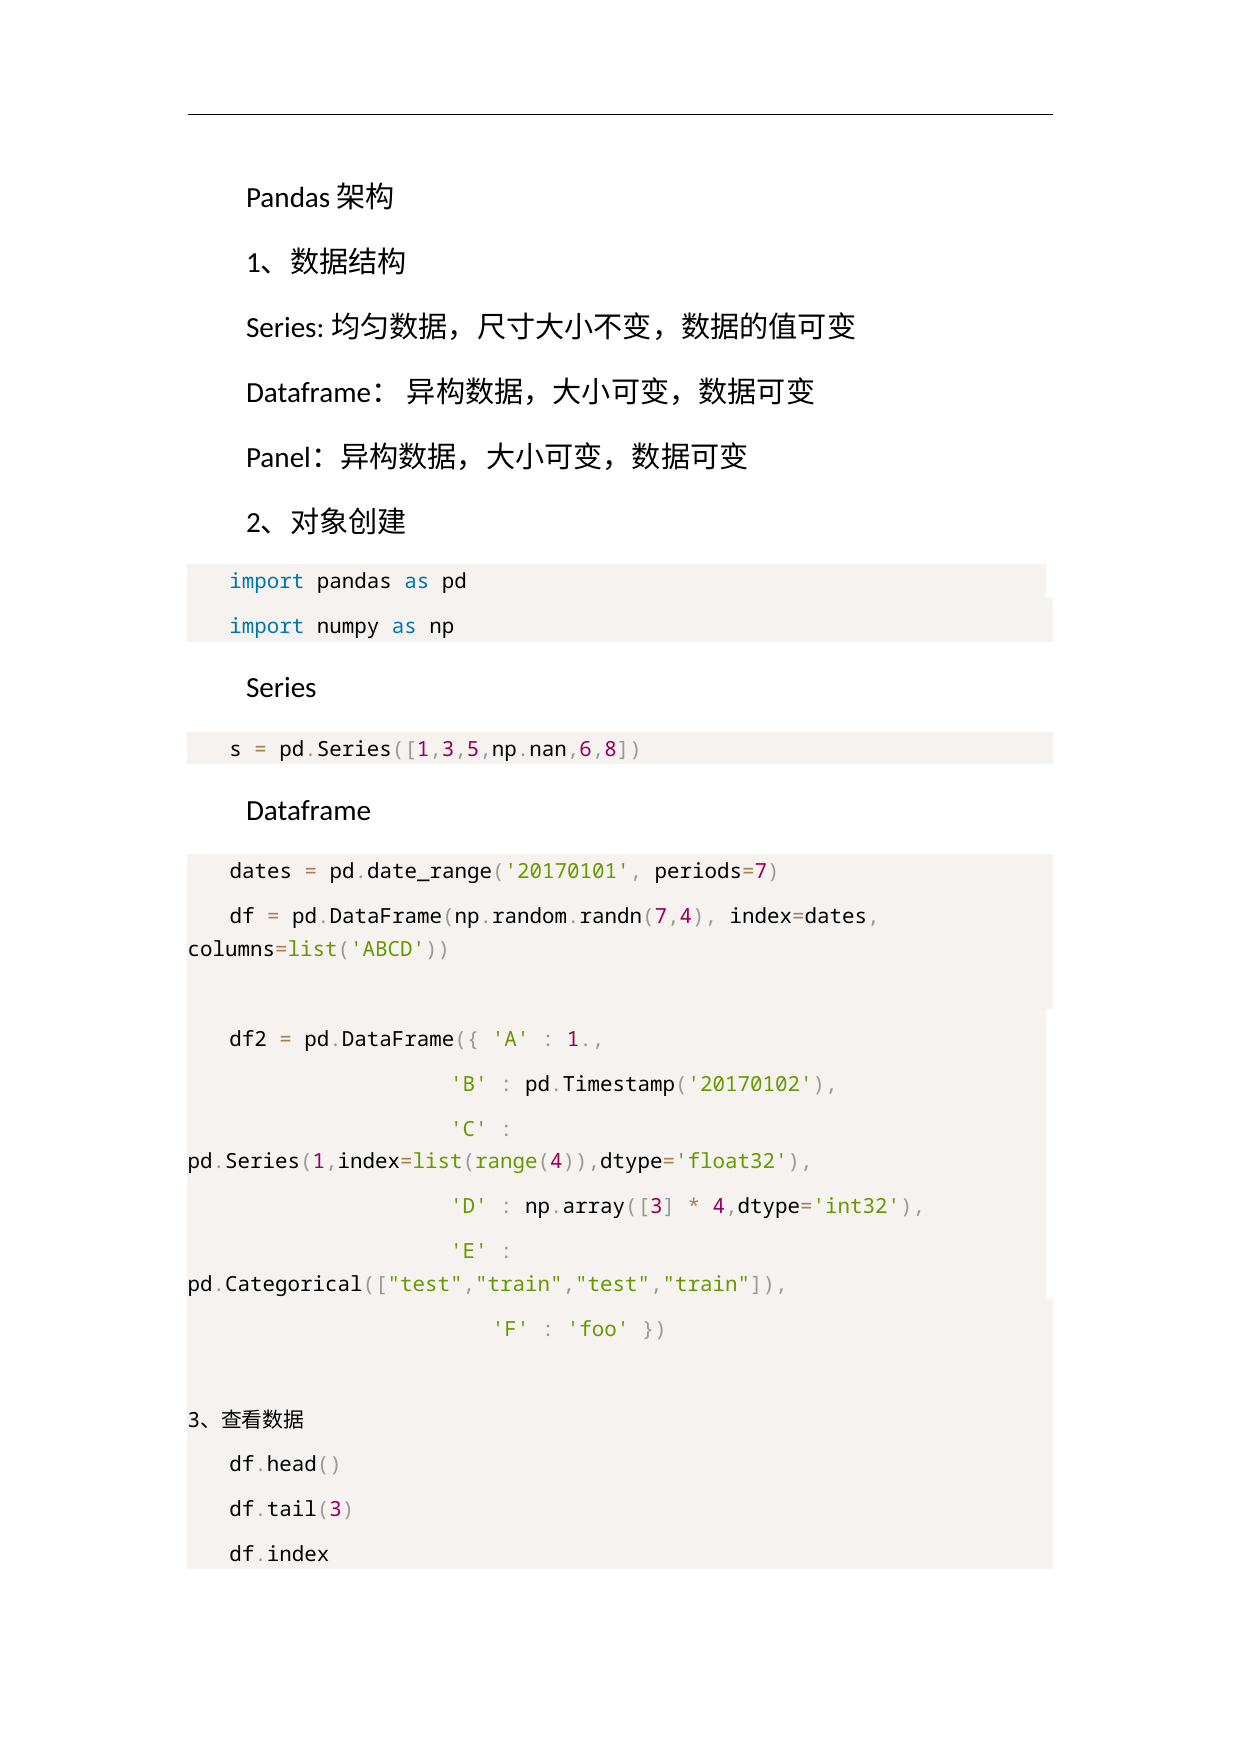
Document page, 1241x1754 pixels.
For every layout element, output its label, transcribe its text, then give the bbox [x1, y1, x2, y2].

text df = pd.DataFrame(np.random.randn(7,4), index=dates, columns=list('ABCD')) [187, 899, 1053, 964]
text 'B' : pd.Timestamp('20170102'), [187, 1067, 1046, 1099]
text s = pd.Series([1,3,5,np.nan,6,8]) [187, 732, 1053, 764]
text 3、查看数据 [187, 1402, 1053, 1434]
text 1、数据结构 [187, 227, 1053, 292]
text 'E' : pd.Categorical(["test","train","test","train"]), [187, 1234, 1046, 1299]
text Series: 均匀数据，尺寸大小不变，数据的值可变 [187, 292, 1053, 357]
text df2 = pd.DataFrame({ 'A' : 1., [187, 1022, 1046, 1054]
text 2、对象创建 [187, 487, 1053, 552]
text df.tail(3) [187, 1492, 1053, 1524]
text Dataframe： 异构数据，大小可变，数据可变 [187, 357, 1053, 422]
text import numpy as np [187, 609, 1053, 642]
text Dataframe [187, 777, 1053, 842]
text Series [187, 654, 1053, 719]
text 'F' : 'foo' }) [187, 1312, 1053, 1344]
text 'D' : np.array([3] * 4,dtype='int32'), [187, 1189, 1046, 1222]
text import pandas as pd [187, 564, 1046, 597]
text Pandas架构 [187, 162, 1053, 227]
text dates = pd.date_range('20170101', periods=7) [187, 854, 1053, 887]
text df.head() [187, 1447, 1053, 1479]
text Panel：异构数据，大小可变，数据可变 [187, 422, 1053, 487]
text 'C' : pd.Series(1,index=list(range(4)),dtype='float32'), [187, 1112, 1046, 1177]
text df.index [187, 1537, 1053, 1569]
